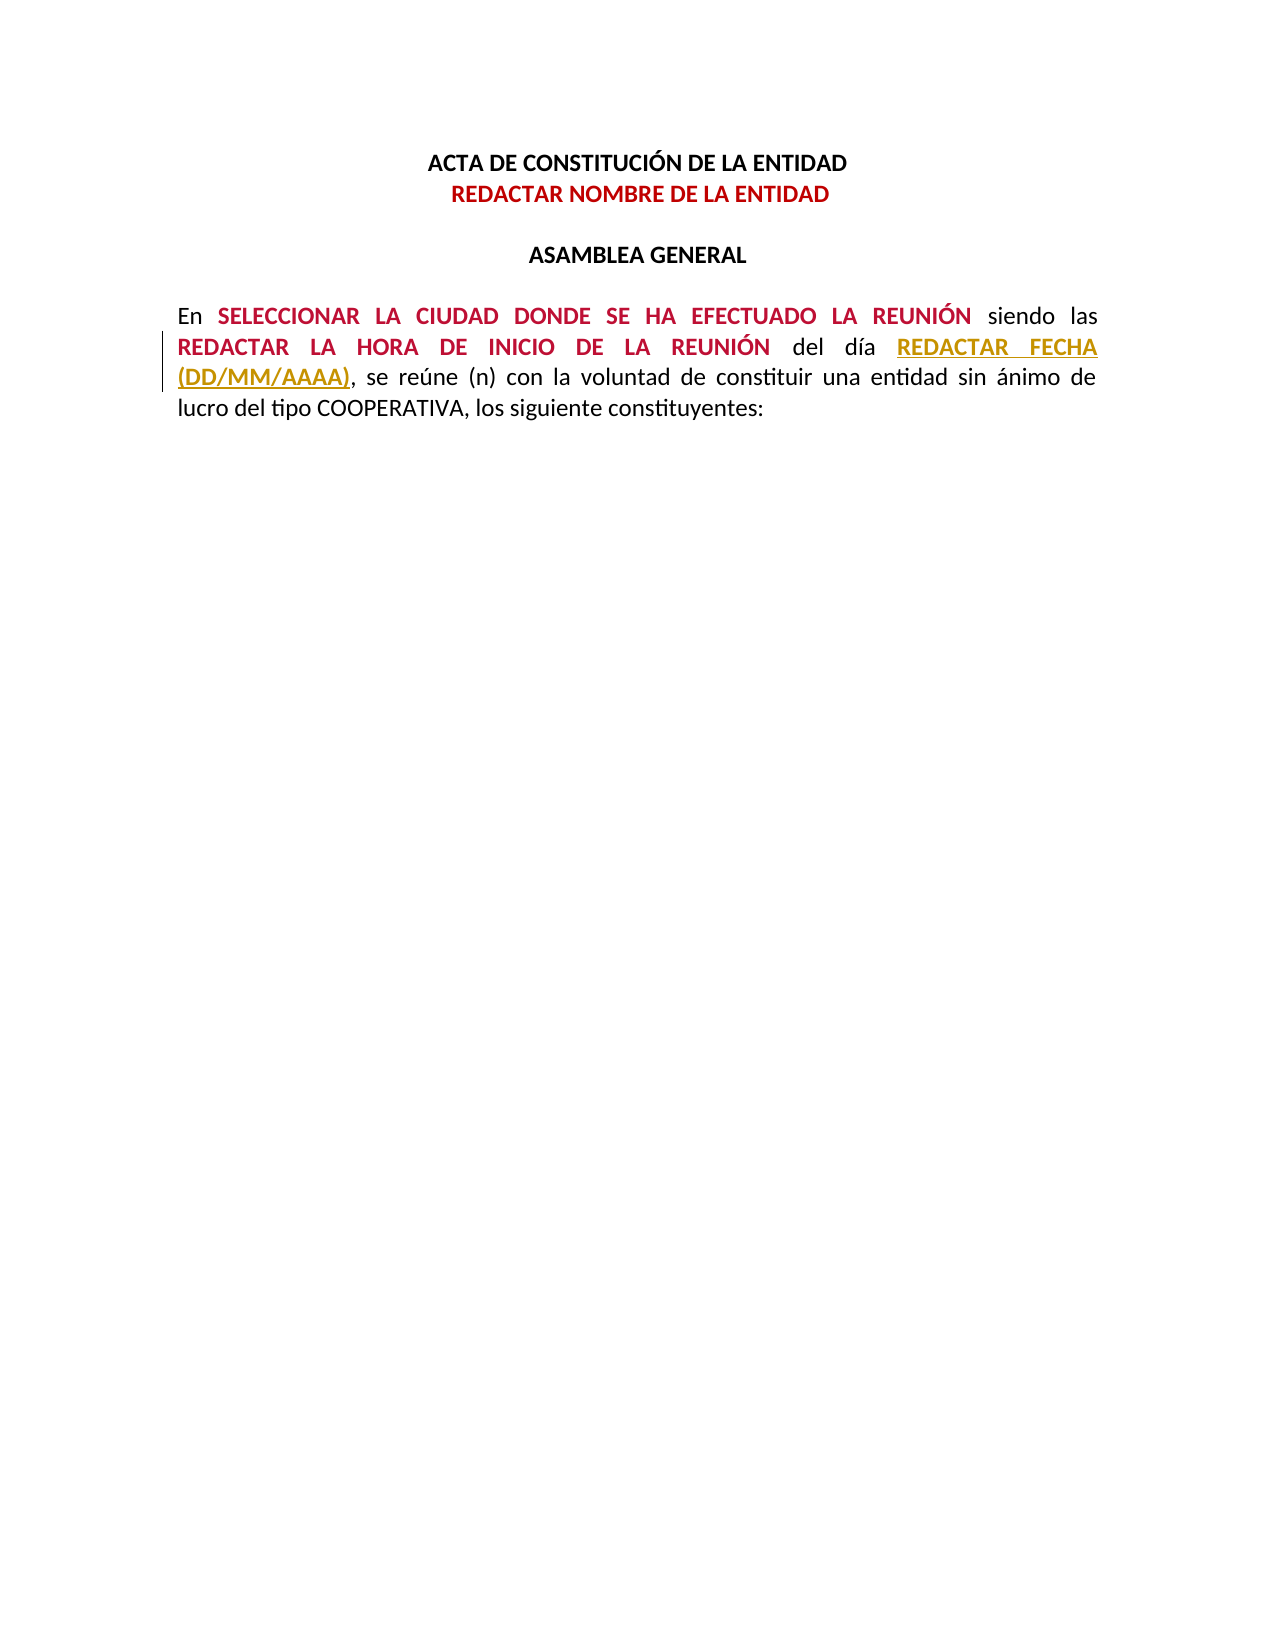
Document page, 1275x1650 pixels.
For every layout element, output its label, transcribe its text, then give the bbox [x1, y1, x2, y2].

text En SELECCIONAR LA CIUDAD DONDE SE HA EFECTUADO LA REUNIÓN siendo las REDACTAR LA HORA DE INICIO DE LA REUNIÓN del día , se reúne (n) con la voluntad de constituir una entidad sin ánimo de lucro del tipo COOPERATIVA, los siguiente constituyentes: [177, 300, 1098, 422]
text ASAMBLEA GENERAL [177, 239, 1098, 270]
text REDACTAR NOMBRE DE LA ENTIDAD [177, 178, 1098, 209]
text ACTA DE CONSTITUCIÓN DE LA ENTIDAD [177, 148, 1098, 178]
